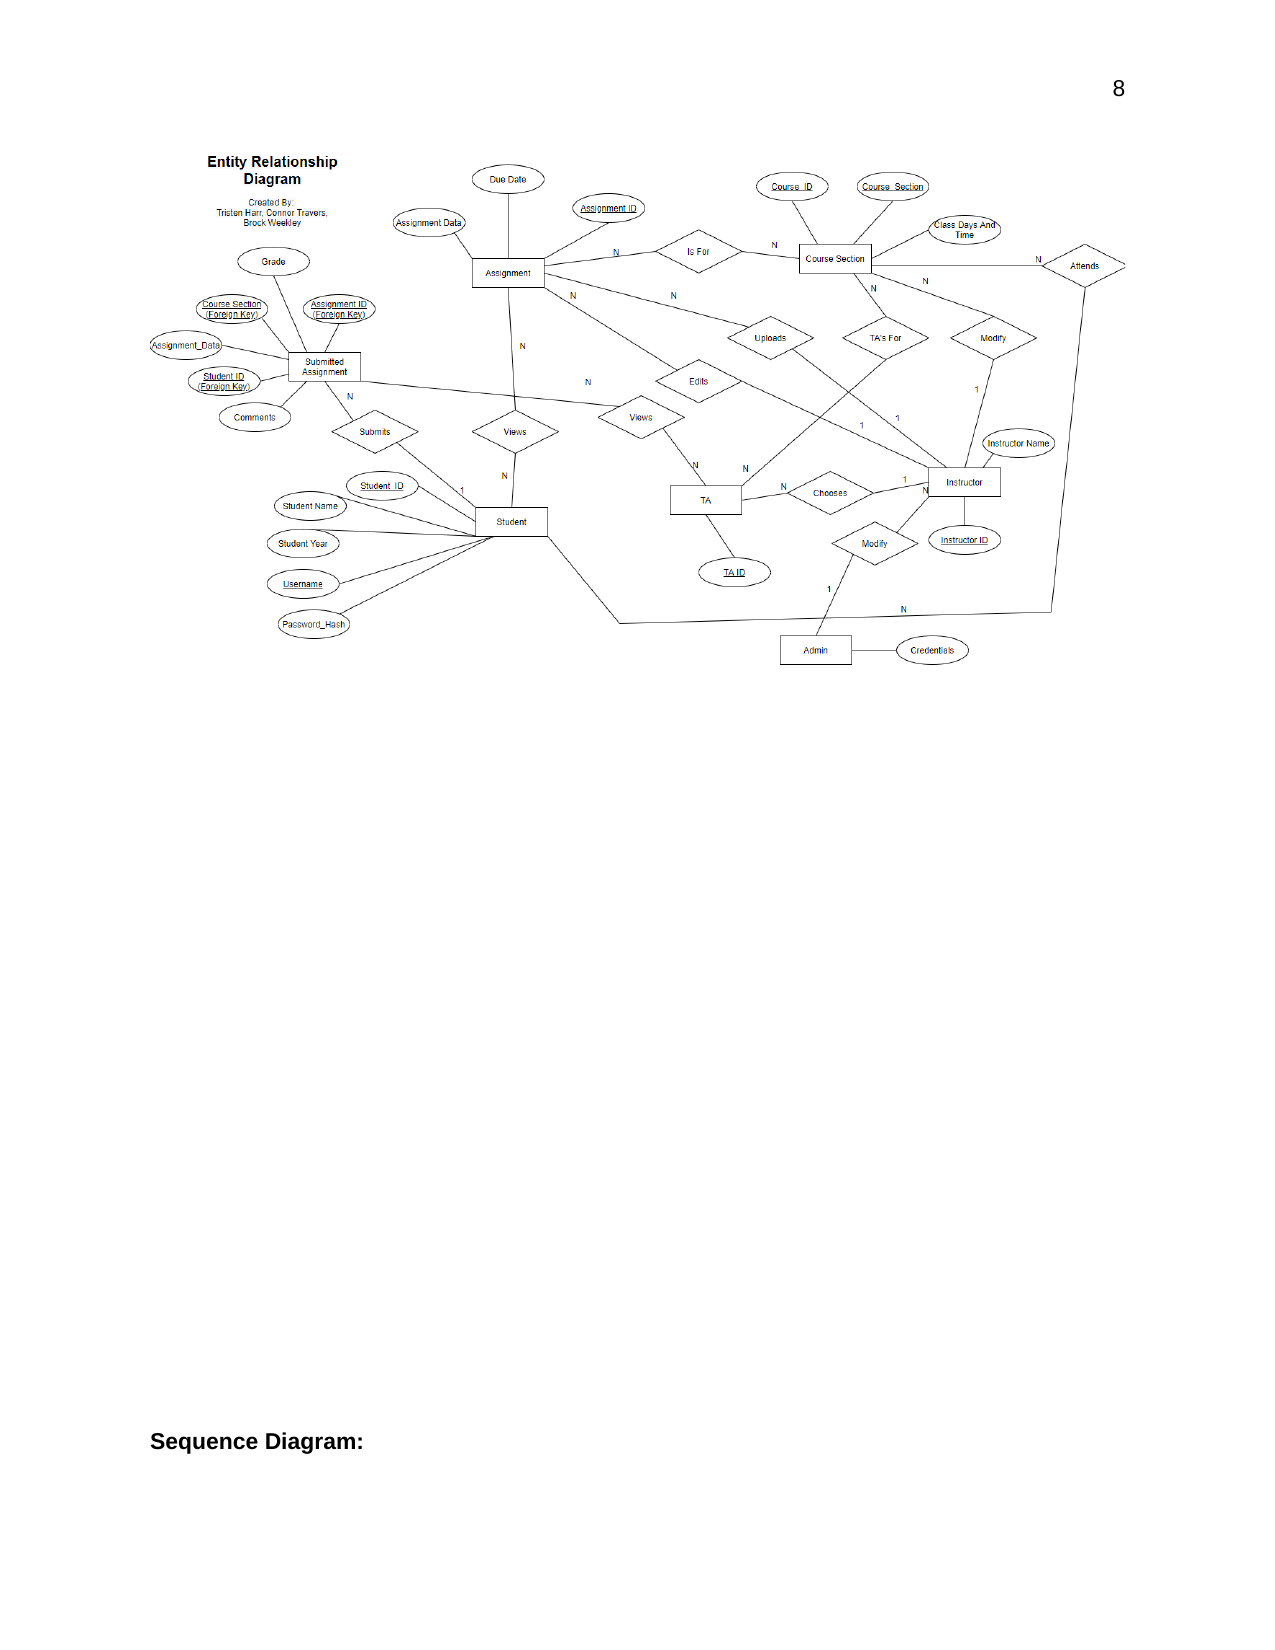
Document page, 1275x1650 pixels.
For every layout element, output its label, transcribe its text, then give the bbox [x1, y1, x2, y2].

picture [150, 150, 1125, 669]
text Sequence Diagram: [150, 1428, 1125, 1454]
